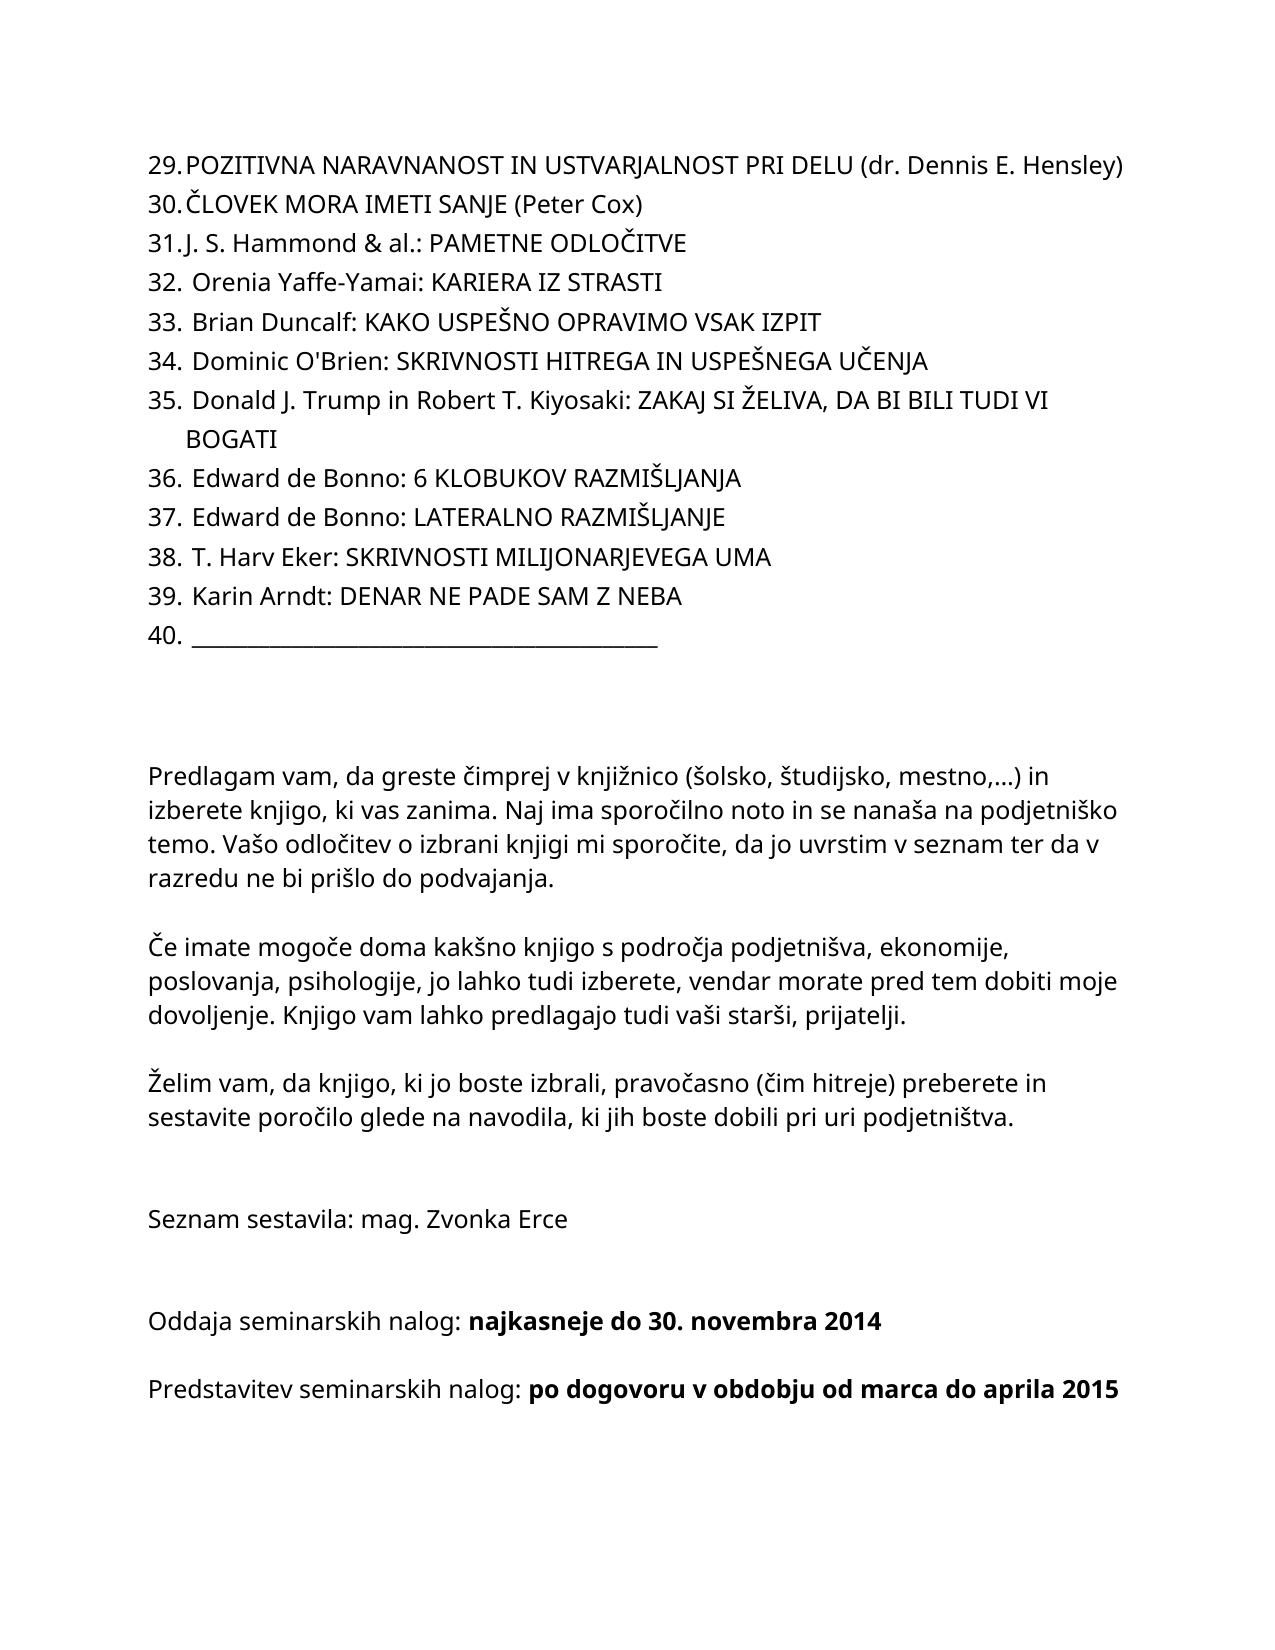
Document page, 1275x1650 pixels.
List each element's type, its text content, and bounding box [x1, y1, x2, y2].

text Predstavitev seminarskih nalog: po dogovoru v obdobju od marca do aprila 2015 [148, 1372, 1127, 1406]
text Seznam sestavila: mag. Zvonka Erce [148, 1202, 1127, 1236]
list __________________________________________ [148, 618, 1127, 652]
text Če imate mogoče doma kakšno knjigo s področja podjetnišva, ekonomije, poslovanja, psihologije, jo lahko tudi izberete, vendar morate pred tem dobiti moje dovoljenje. Knjigo vam lahko predlagajo tudi vaši starši, prijatelji. [148, 929, 1127, 1031]
list Dominic O'Brien: SKRIVNOSTI HITREGA IN USPEŠNEGA UČENJA [148, 343, 1127, 377]
list Edward de Bonno: 6 KLOBUKOV RAZMIŠLJANJA [148, 461, 1127, 495]
list Brian Duncalf: KAKO USPEŠNO OPRAVIMO VSAK IZPIT [148, 304, 1127, 338]
list Edward de Bonno: LATERALNO RAZMIŠLJANJE [148, 500, 1127, 534]
list Orenia Yaffe-Yamai: KARIERA IZ STRASTI [148, 265, 1127, 299]
text Želim vam, da knjigo, ki jo boste izbrali, pravočasno (čim hitreje) preberete in sestavite poročilo glede na navodila, ki jih boste dobili pri uri podjetništva. [148, 1066, 1127, 1134]
list ČLOVEK MORA IMETI SANJE (Peter Cox) [148, 187, 1127, 221]
list POZITIVNA NARAVNANOST IN USTVARJALNOST PRI DELU (dr. Dennis E. Hensley) [148, 148, 1127, 182]
list Donald J. Trump in Robert T. Kiyosaki: ZAKAJ SI ŽELIVA, DA BI BILI TUDI VI BOGATI [148, 383, 1127, 456]
list J. S. Hammond & al.: PAMETNE ODLOČITVE [148, 226, 1127, 260]
list Karin Arndt: DENAR NE PADE SAM Z NEBA [148, 578, 1127, 612]
text Predlagam vam, da greste čimprej v knjižnico (šolsko, študijsko, mestno,…) in izberete knjigo, ki vas zanima. Naj ima sporočilno noto in se nanaša na podjetniško temo. Vašo odločitev o izbrani knjigi mi sporočite, da jo uvrstim v seznam ter da v razredu ne bi prišlo do podvajanja. [148, 759, 1127, 895]
list T. Harv Eker: SKRIVNOSTI MILIJONARJEVEGA UMA [148, 539, 1127, 573]
text Oddaja seminarskih nalog: najkasneje do 30. novembra 2014 [148, 1304, 1127, 1338]
